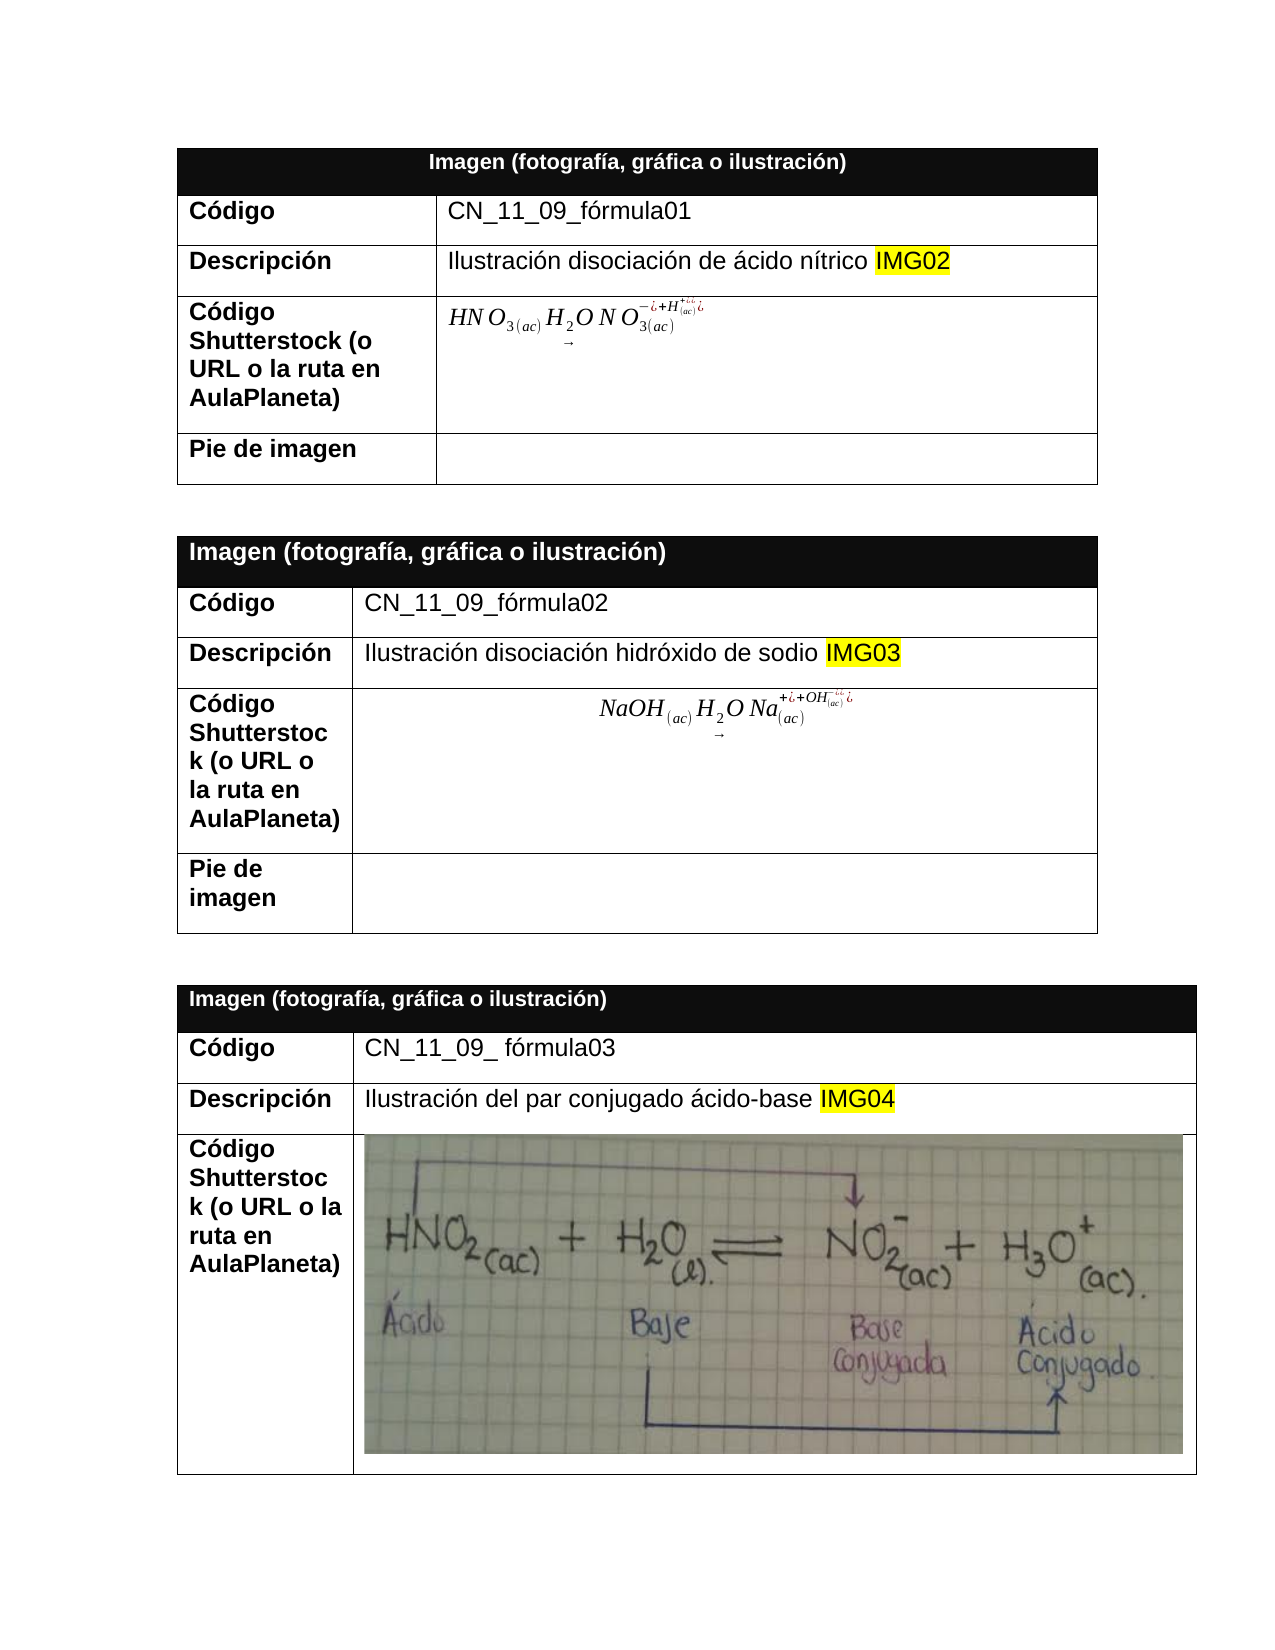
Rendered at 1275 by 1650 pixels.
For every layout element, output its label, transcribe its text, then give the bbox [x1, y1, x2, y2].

table_cell Pie de imagen [178, 854, 352, 933]
table_cell Ilustración disociación hidróxido de sodio IMG03 [353, 638, 1097, 688]
table_cell Pie de imagen [178, 434, 436, 483]
table_cell Código Shutterstock (o URL o la ruta en AulaPlaneta) [178, 689, 352, 853]
table_cell Descripción [178, 246, 436, 296]
table_cell CN_11_09_fórmula02 [353, 588, 1097, 637]
table_cell Ilustración del par conjugado ácido-base IMG04 [354, 1084, 1196, 1133]
table_cell CN_11_09_fórmula01 [437, 196, 1097, 245]
table_cell Descripción [178, 1084, 353, 1133]
picture [364, 1134, 1183, 1454]
table_header Imagen (fotografía, gráfica o ilustración) [178, 537, 1097, 586]
table_cell Código [178, 196, 436, 245]
table_header Imagen (fotografía, gráfica o ilustración) [178, 149, 1097, 195]
table_cell Código [178, 1033, 353, 1083]
table_cell [353, 689, 1097, 853]
table_header Imagen (fotografía, gráfica o ilustración) [178, 986, 1196, 1032]
table_cell Código Shutterstock (o URL o la ruta en AulaPlaneta) [178, 297, 436, 433]
table_cell [437, 297, 1097, 433]
table_cell [437, 434, 1097, 483]
table_cell Código [178, 588, 352, 637]
table_cell Código Shutterstock (o URL o la ruta en AulaPlaneta) [178, 1135, 353, 1474]
table_cell [353, 854, 1097, 933]
table_cell Descripción [178, 638, 352, 688]
table_cell Ilustración disociación de ácido nítrico IMG02 [437, 246, 1097, 296]
table_cell [354, 1135, 1196, 1474]
table_cell CN_11_09_ fórmula03 [354, 1033, 1196, 1083]
